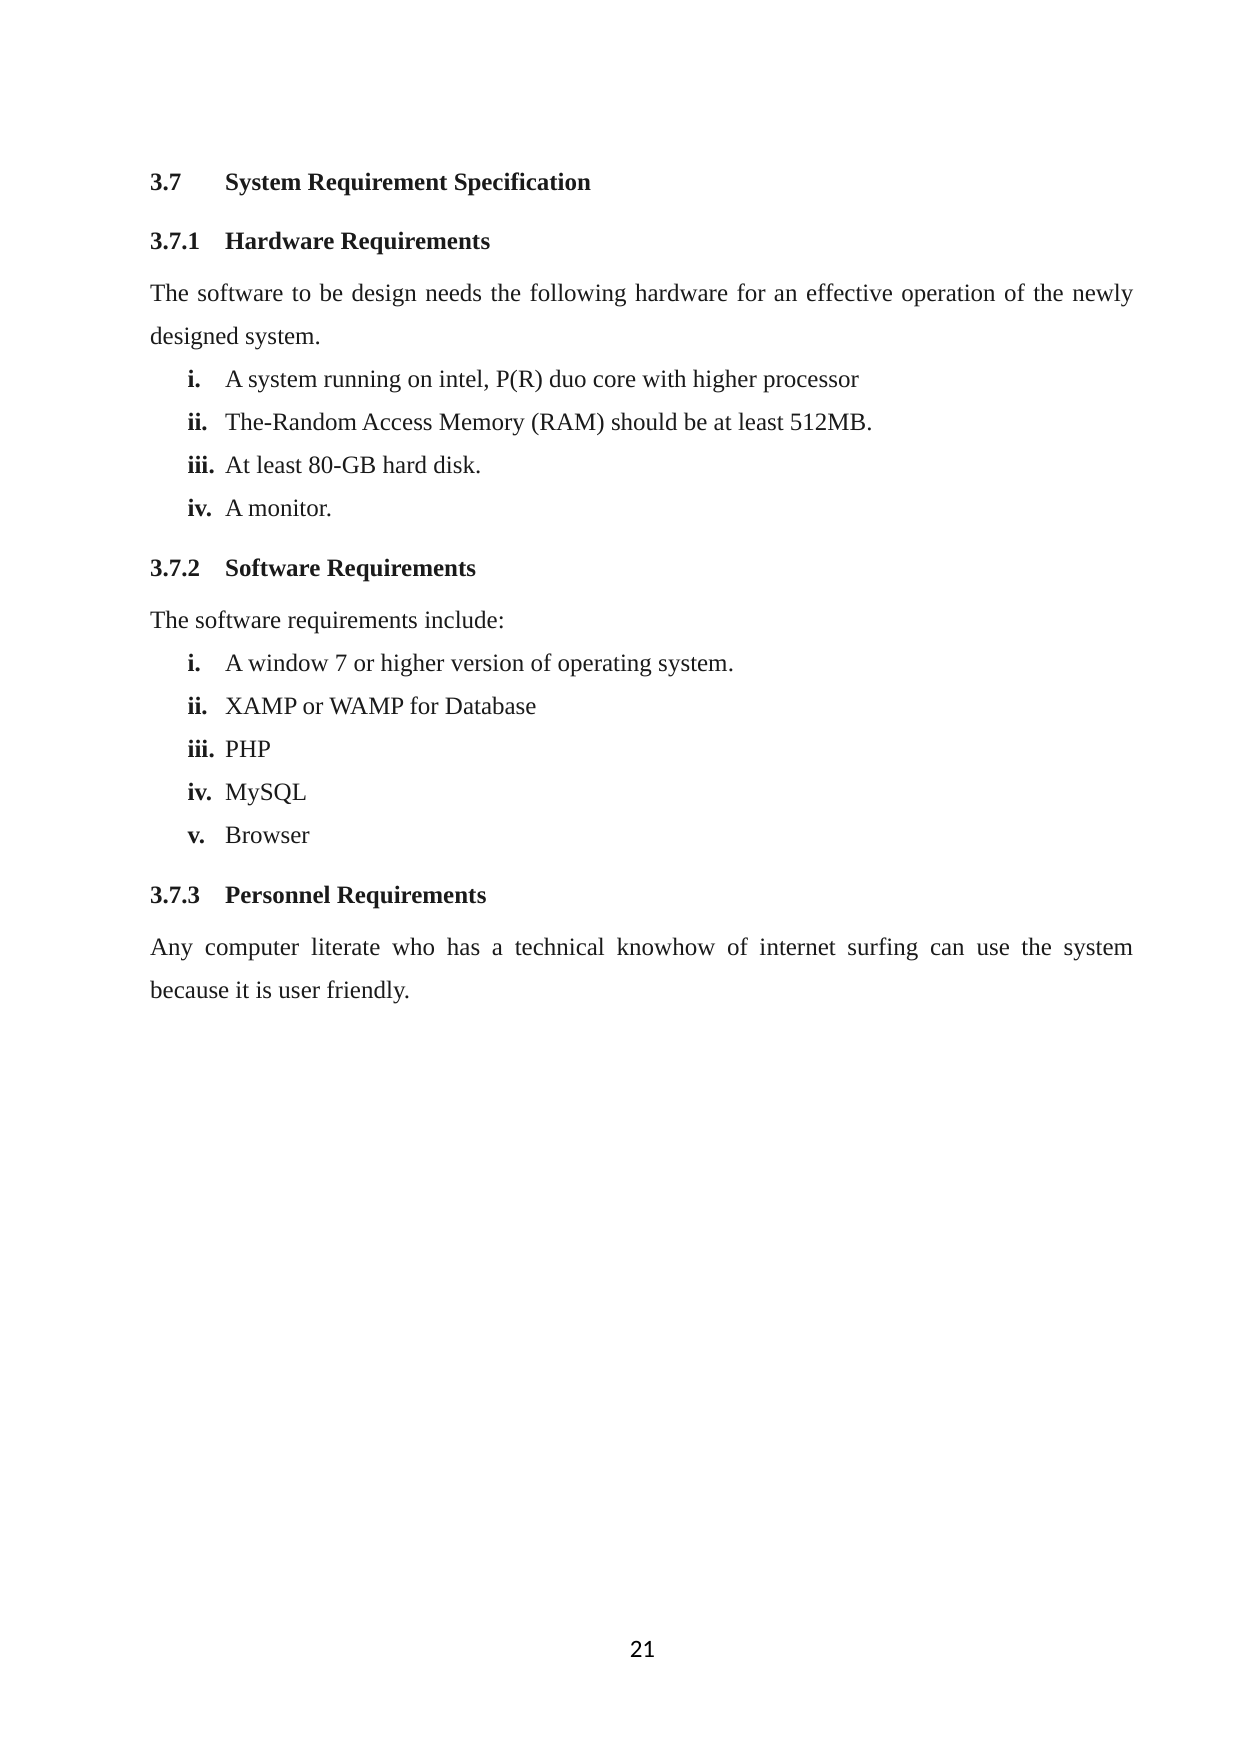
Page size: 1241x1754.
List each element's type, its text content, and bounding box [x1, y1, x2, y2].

list At least 80-GB hard disk. [187, 450, 1134, 479]
list A system running on intel, P(R) duo core with higher processor [187, 364, 1134, 393]
list PHP [187, 734, 1134, 763]
list XAMP or WAMP for Database [187, 691, 1134, 720]
list A monitor. [187, 493, 1134, 522]
subtitle 3.7.3 Personnel Requirements [150, 880, 1134, 909]
text Any computer literate who has a technical knowhow of internet surfing can use the system because it is user friendly. [150, 932, 1134, 1003]
list The-Random Access Memory (RAM) should be at least 512MB. [187, 407, 1134, 436]
list MySQL [187, 777, 1134, 806]
list A window 7 or higher version of operating system. [187, 648, 1134, 677]
text The software to be design needs the following hardware for an effective operation of the newly designed system. [150, 278, 1134, 350]
subtitle 3.7 System Requirement Specification [150, 167, 1134, 195]
subtitle 3.7.1 Hardware Requirements [150, 226, 1134, 255]
subtitle 3.7.2 Software Requirements [150, 553, 1134, 582]
list Browser [187, 820, 1134, 849]
text The software requirements include: [150, 605, 1134, 633]
